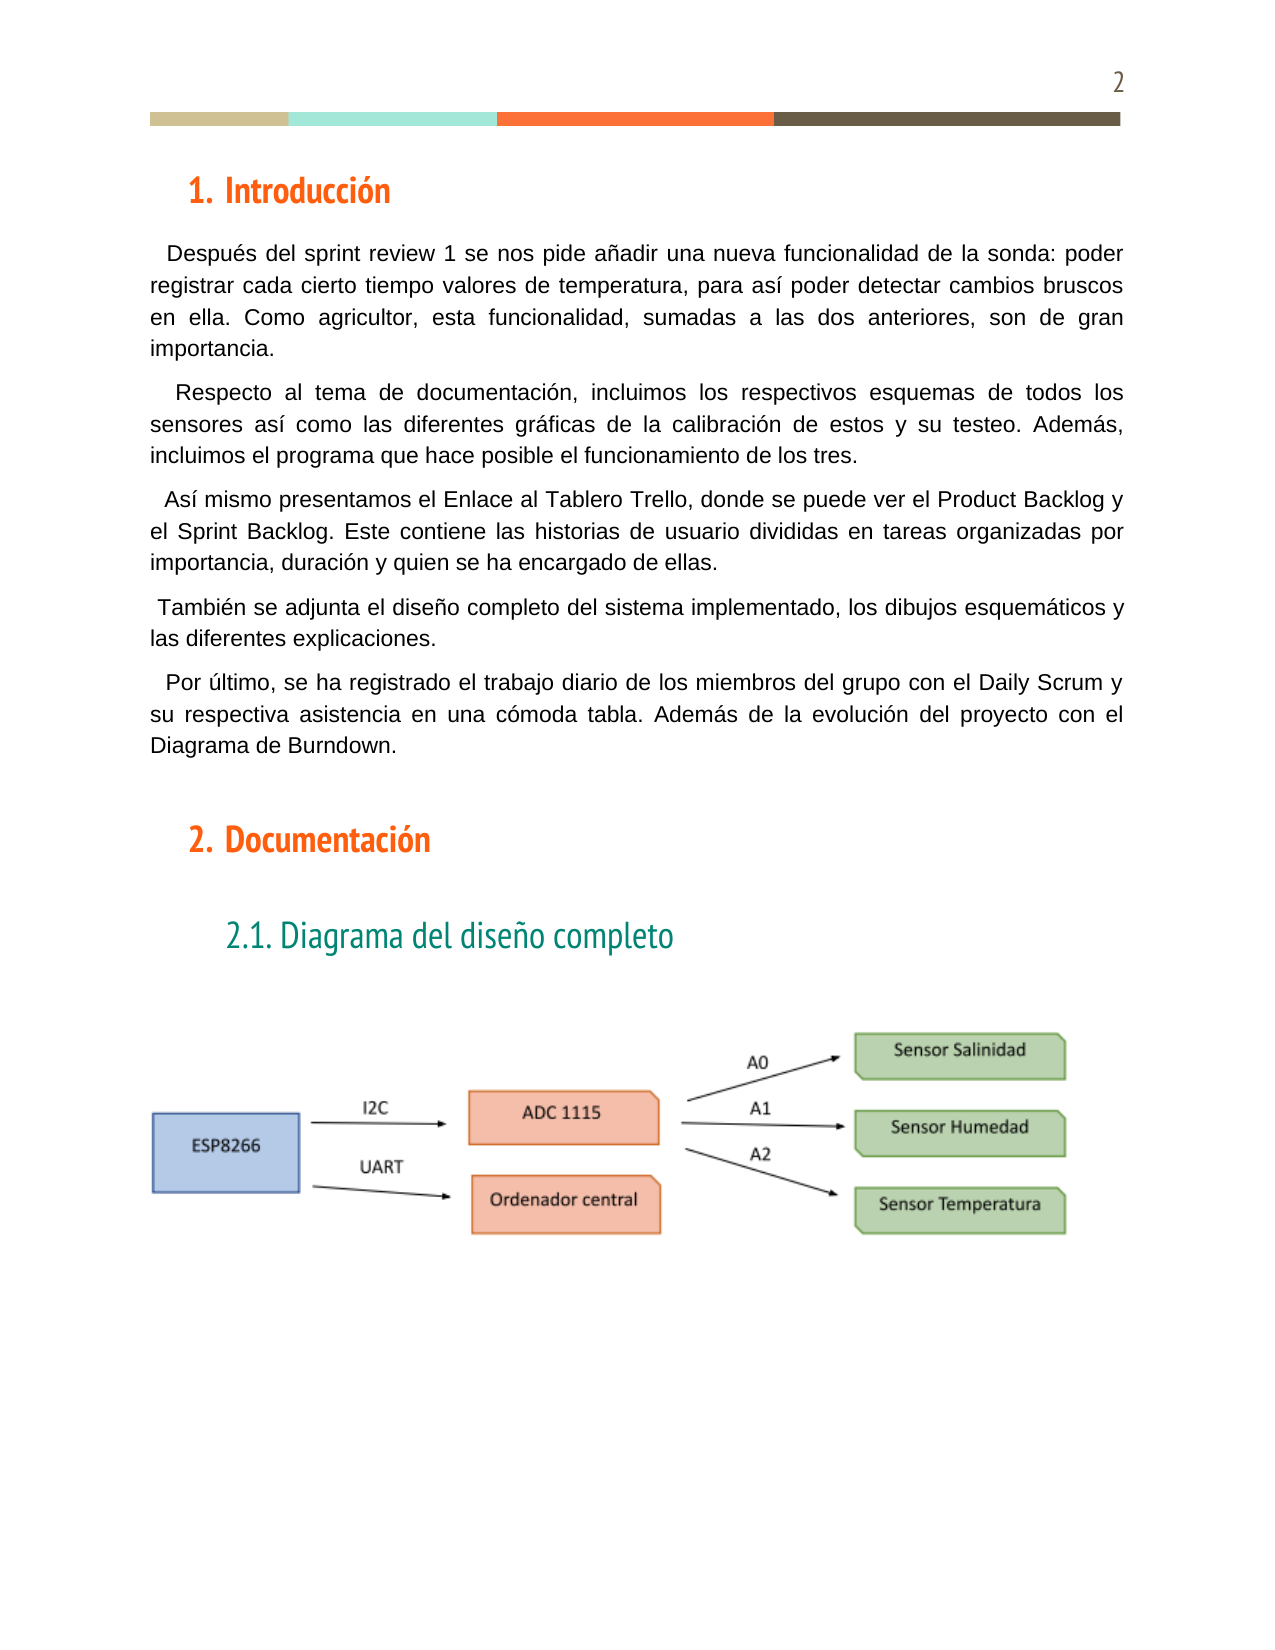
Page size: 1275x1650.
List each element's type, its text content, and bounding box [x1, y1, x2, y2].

text Respecto al tema de documentación, incluimos los respectivos esquemas de todos los sensores así como las diferentes gráficas de la calibración de estos y su testeo. Además, incluimos el programa que hace posible el funcionamiento de los tres. [150, 379, 1125, 468]
picture [120, 1003, 1096, 1269]
subtitle 2.1. Diagrama del diseño completo [150, 910, 1125, 959]
picture [150, 112, 1121, 126]
text Por último, se ha registrado el trabajo diario de los miembros del grupo con el Daily Scrum y su respectiva asistencia en una cómoda tabla. Además de la evolución del proyecto con el Diagrama de Burndown. [150, 669, 1125, 758]
text Después del sprint review 1 se nos pide añadir una nueva funcionalidad de la sonda: poder registrar cada cierto tiempo valores de temperatura, para así poder detectar cambios bruscos en ella. Como agricultor, esta funcionalidad, sumadas a las dos anteriores, son de gran importancia. [150, 240, 1125, 361]
text También se adjunta el diseño completo del sistema implementado, los dibujos esquemáticos y las diferentes explicaciones. [150, 593, 1125, 651]
subtitle Documentación [187, 814, 1125, 862]
text Así mismo presentamos el Enlace al Tablero Trello, donde se puede ver el Product Backlog y el Sprint Backlog. Este contiene las historias de usuario divididas en tareas organizadas por importancia, duración y quien se ha encargado de ellas. [150, 486, 1125, 576]
subtitle Introducción [187, 165, 1125, 213]
